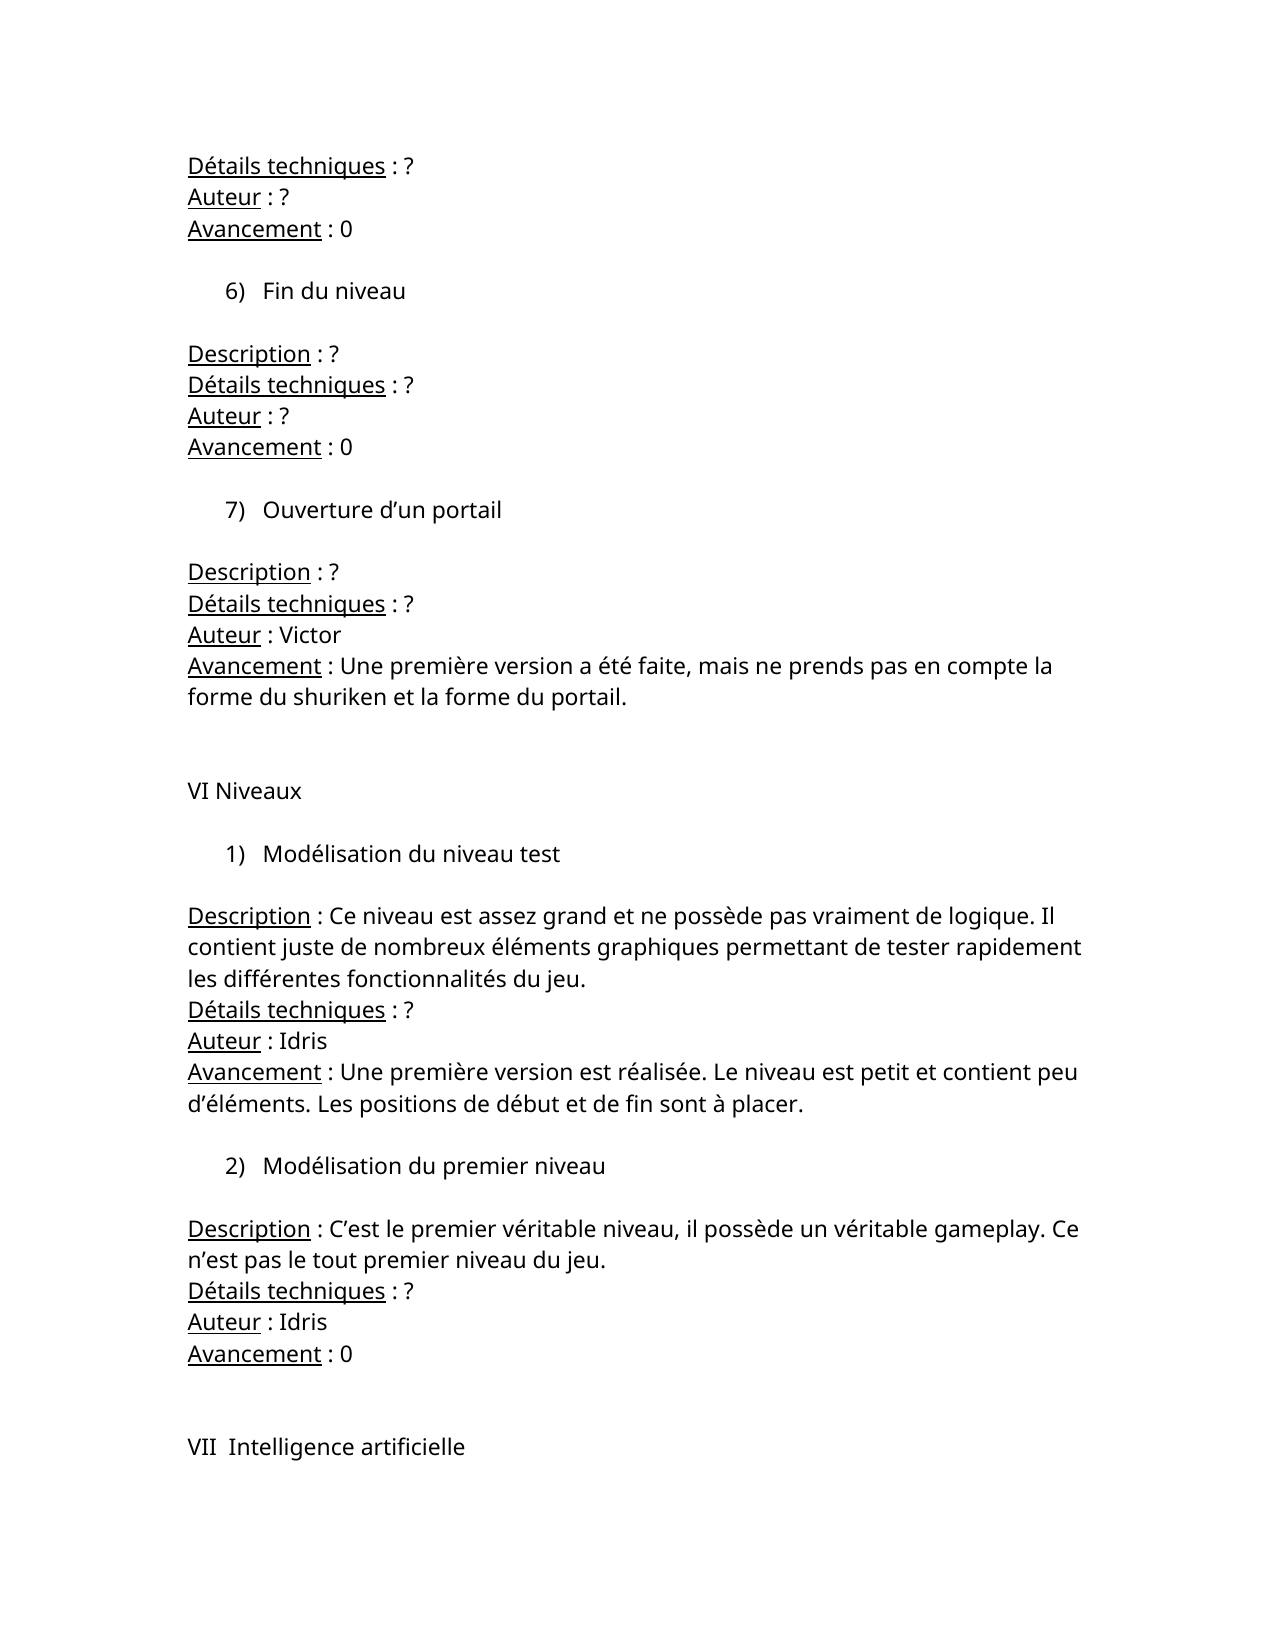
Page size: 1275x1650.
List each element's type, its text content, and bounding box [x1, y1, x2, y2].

text Détails techniques : ? [187, 150, 1087, 181]
text Détails techniques : ? [187, 369, 1087, 400]
text Description : C’est le premier véritable niveau, il possède un véritable gameplay. Ce n’est pas le tout premier niveau du jeu. [187, 1212, 1087, 1275]
text Auteur : Idris [187, 1306, 1087, 1337]
text Auteur : ? [187, 400, 1087, 431]
text Avancement : 0 [187, 1337, 1087, 1369]
list Fin du niveau [225, 275, 1087, 306]
text Auteur : Victor [187, 619, 1087, 650]
text Auteur : ? [187, 181, 1087, 212]
text Détails techniques : ? [187, 1275, 1087, 1306]
text Description : ? [187, 337, 1087, 369]
list Modélisation du niveau test [225, 837, 1087, 869]
text Avancement : Une première version a été faite, mais ne prends pas en compte la forme du shuriken et la forme du portail. [187, 650, 1087, 712]
text Description : ? [187, 556, 1087, 587]
text VI Niveaux [187, 775, 1087, 806]
text VII Intelligence artificielle [187, 1431, 1087, 1462]
list Ouverture d’un portail [225, 494, 1087, 525]
text Description : Ce niveau est assez grand et ne possède pas vraiment de logique. Il contient juste de nombreux éléments graphiques permettant de tester rapidement les différentes fonctionnalités du jeu. [187, 900, 1087, 994]
list Modélisation du premier niveau [225, 1150, 1087, 1181]
text Détails techniques : ? [187, 994, 1087, 1025]
text Détails techniques : ? [187, 587, 1087, 619]
text Avancement : 0 [187, 431, 1087, 462]
text Avancement : Une première version est réalisée. Le niveau est petit et contient peu d’éléments. Les positions de début et de fin sont à placer. [187, 1056, 1087, 1119]
text Auteur : Idris [187, 1025, 1087, 1056]
text Avancement : 0 [187, 212, 1087, 244]
